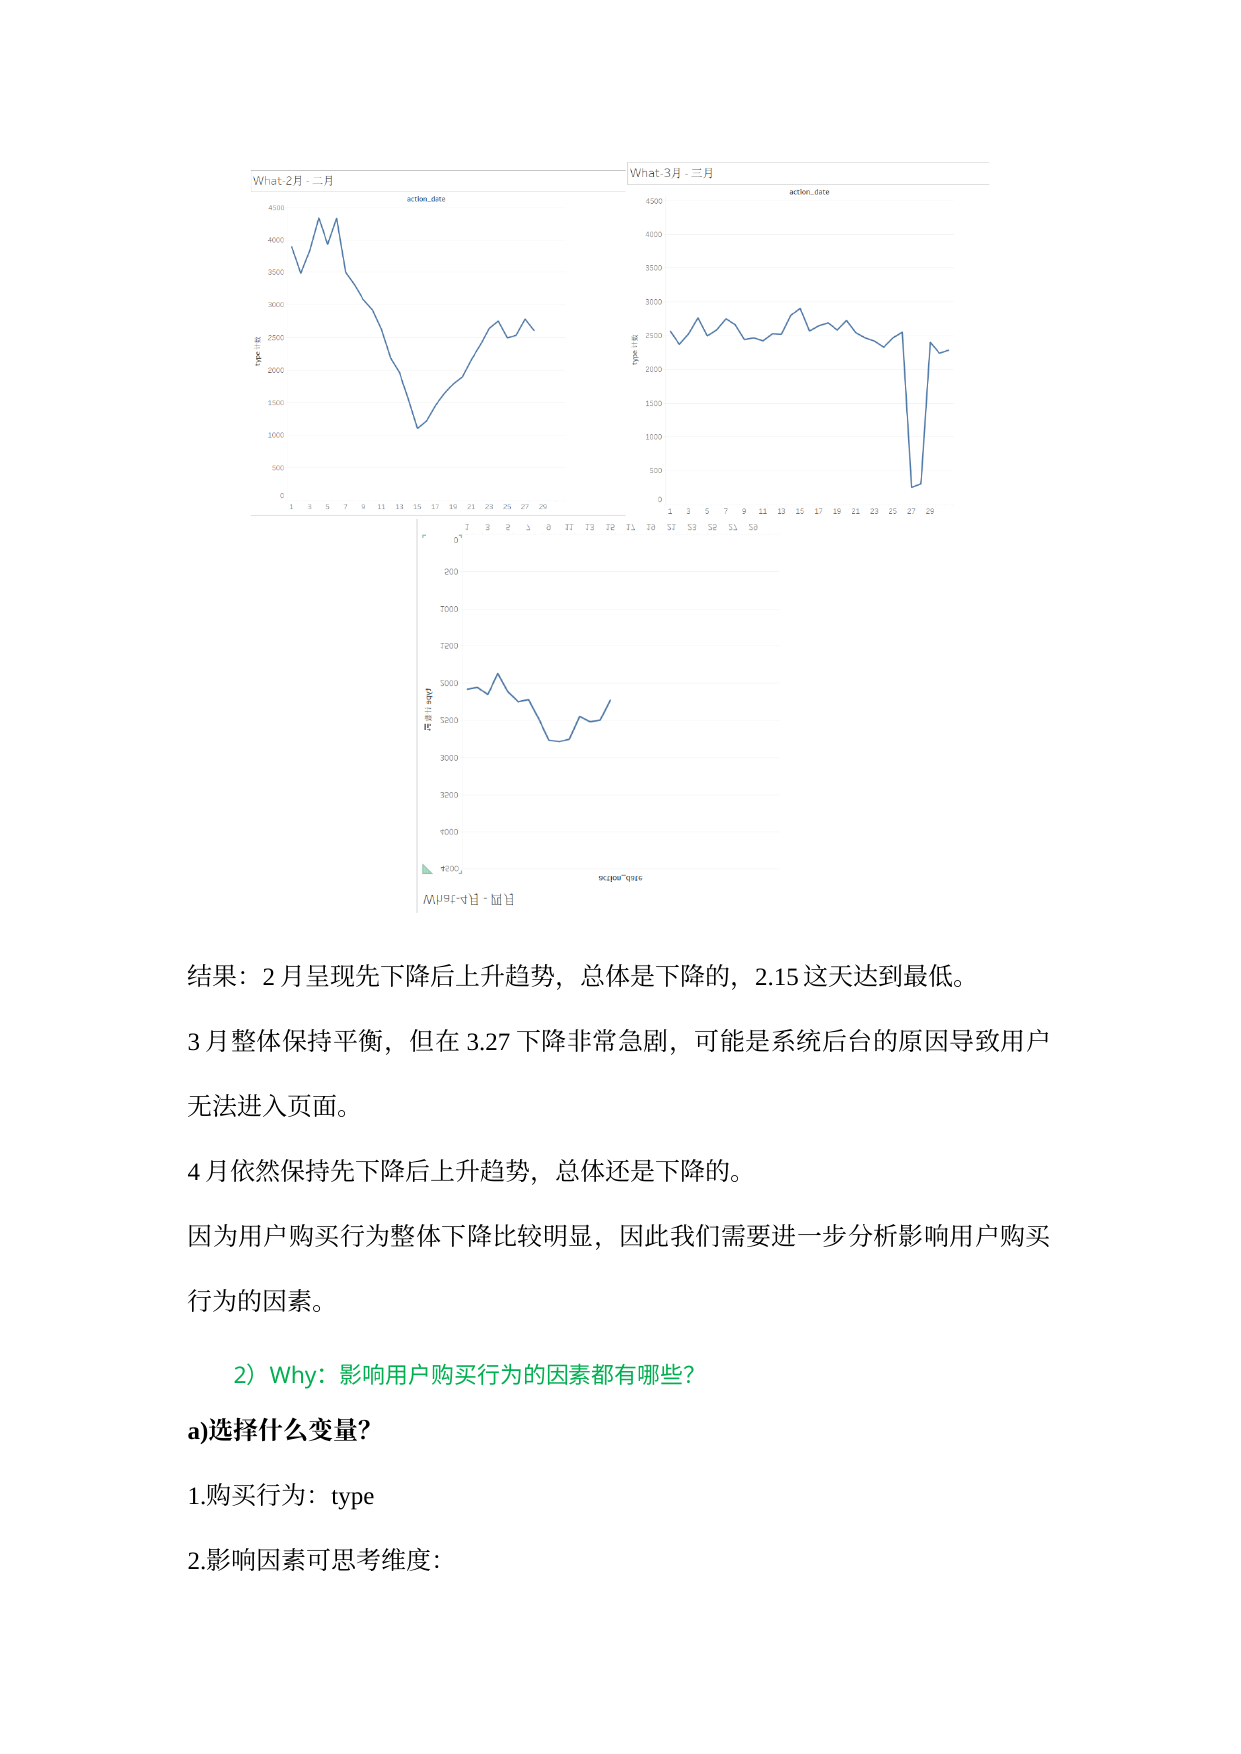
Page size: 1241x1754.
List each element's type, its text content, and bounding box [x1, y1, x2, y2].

text 3月整体保持平衡，但在3.27下降非常急剧，可能是系统后台的原因导致用户无法进入页面。 [187, 1007, 1053, 1137]
text 结果：2月呈现先下降后上升趋势，总体是下降的，2.15这天达到最低。 [187, 942, 1053, 1007]
text a)选择什么变量？ [187, 1397, 1053, 1462]
text 2.影响因素可思考维度： [187, 1527, 1053, 1592]
picture [416, 519, 822, 913]
picture [250, 162, 990, 516]
text 4月依然保持先下降后上升趋势，总体还是下降的。 [187, 1137, 1053, 1202]
subtitle 2）Why：影响用户购买行为的因素都有哪些？ [187, 1357, 1053, 1390]
text 1.购买行为：type [187, 1462, 1053, 1527]
text 因为用户购买行为整体下降比较明显，因此我们需要进一步分析影响用户购买行为的因素。 [187, 1202, 1053, 1332]
